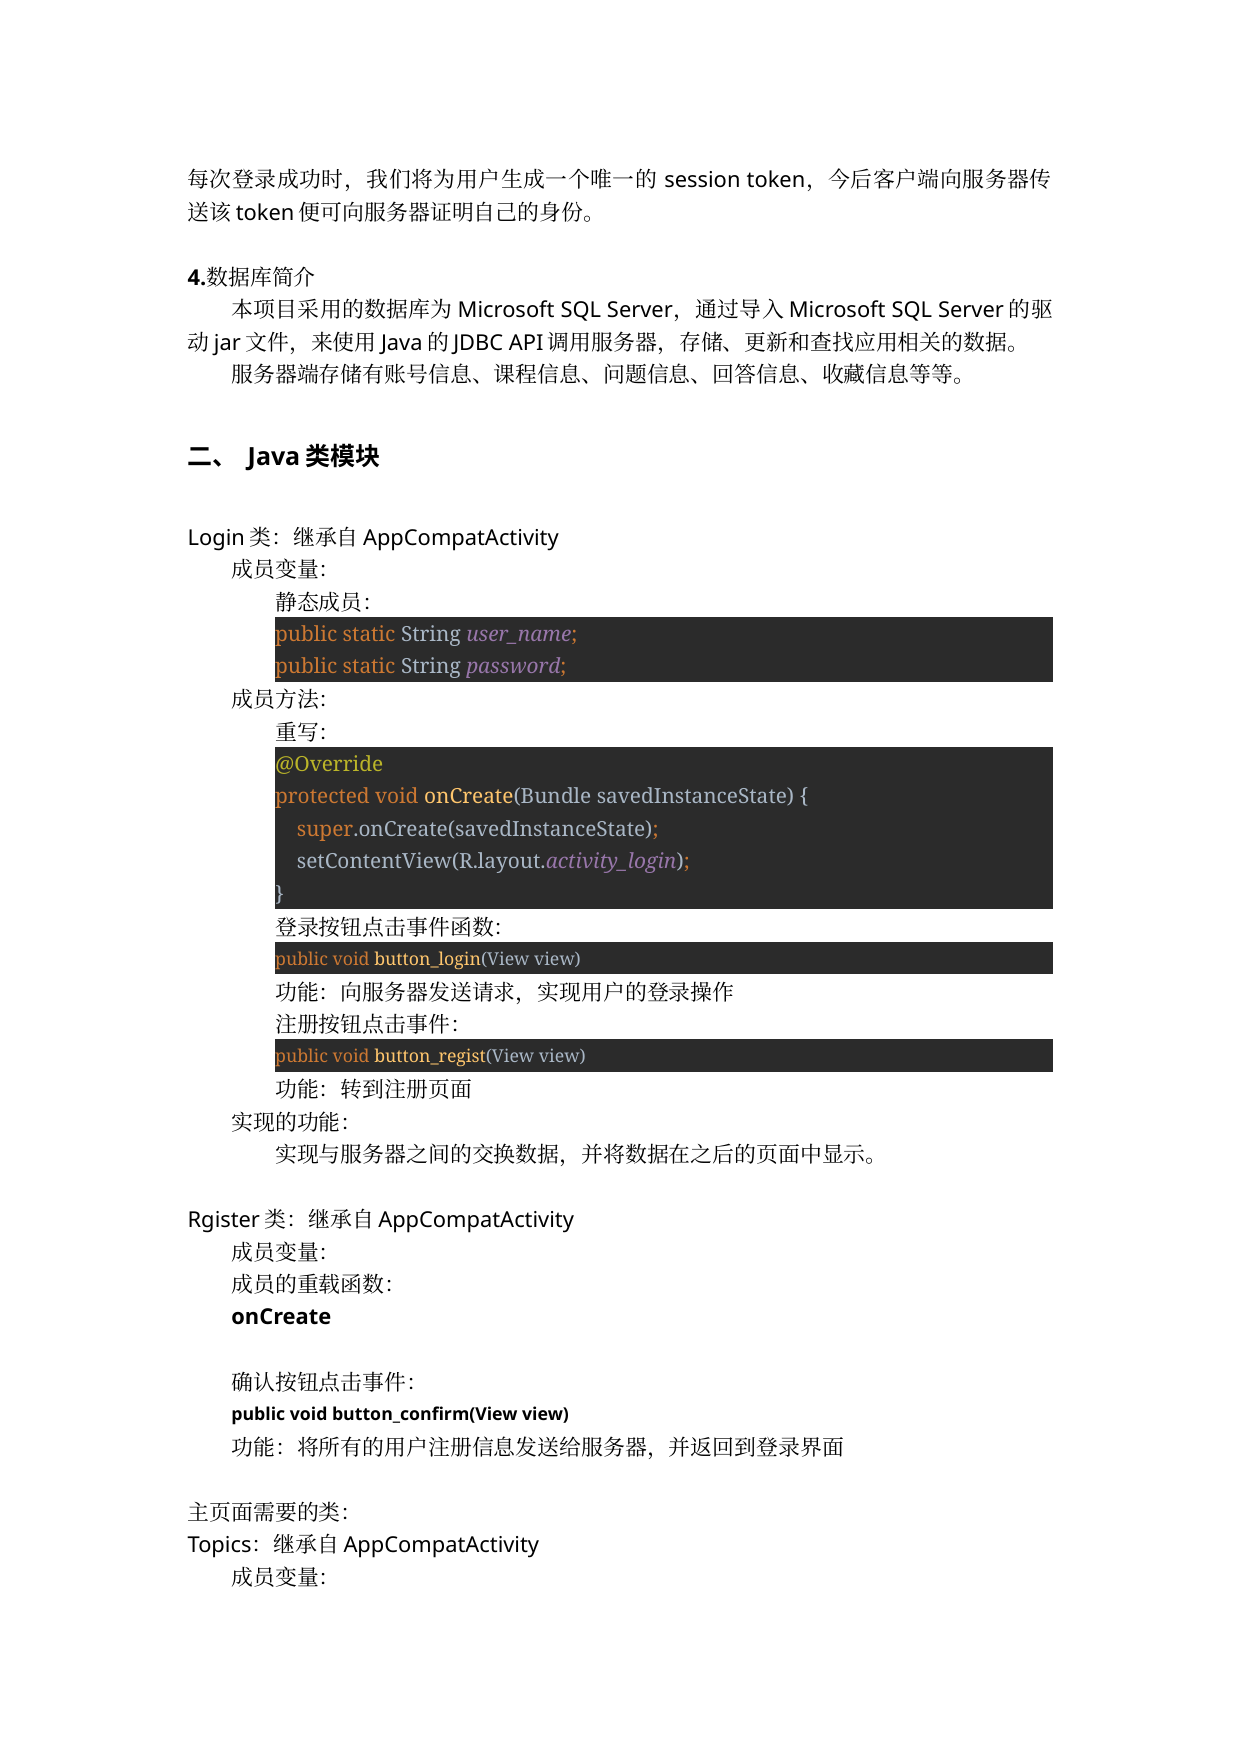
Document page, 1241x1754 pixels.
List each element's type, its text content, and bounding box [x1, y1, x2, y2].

text public void button_login(View view) [275, 942, 1053, 974]
text 重写： [187, 714, 1053, 747]
text public void button_confirm(View view) [187, 1397, 1053, 1429]
text 成员变量： [231, 552, 1053, 584]
text protected void onCreate(Bundle savedInstanceState) { super.onCreate(savedInstanceState); setContentView(R.layout.activity_login); } [275, 779, 1053, 909]
text 成员变量： [187, 1559, 1053, 1592]
text 主页面需要的类： [187, 1494, 1053, 1527]
text 实现的功能： [187, 1104, 1053, 1137]
text public void button_regist(View view) [275, 1039, 1053, 1072]
text Topics：继承自AppCompatActivity [187, 1527, 1053, 1559]
text 实现与服务器之间的交换数据，并将数据在之后的页面中显示。 [187, 1137, 1053, 1169]
text @Override [275, 747, 1053, 779]
text 登录按钮点击事件函数： [187, 909, 1053, 942]
text 本项目采用的数据库为Microsoft SQL Server，通过导入Microsoft SQL Server的驱动jar文件，来使用Java的JDBC API调用服务器，存储、更新和查找应用相关的数据。 [187, 292, 1053, 357]
text public static String user_name; [275, 617, 1053, 649]
text public static String password; [275, 649, 1053, 682]
text 成员方法： [187, 682, 1053, 714]
text 成员的重载函数： [187, 1267, 1053, 1299]
text Login类：继承自AppCompatActivity [187, 519, 1053, 552]
text 服务器端存储有账号信息、课程信息、问题信息、回答信息、收藏信息等等。 [187, 357, 1053, 389]
text 注册按钮点击事件： [231, 1007, 1053, 1039]
text 4.数据库简介 [187, 259, 1053, 292]
text 成员变量： [187, 1234, 1053, 1267]
text 功能：将所有的用户注册信息发送给服务器，并返回到登录界面 [187, 1429, 1053, 1462]
text 功能：向服务器发送请求，实现用户的登录操作 [187, 974, 1053, 1007]
text 确认按钮点击事件： [187, 1364, 1053, 1397]
text Rgister类：继承自AppCompatActivity [187, 1202, 1053, 1234]
subtitle Java类模块 [187, 422, 1053, 487]
text 静态成员： [231, 584, 1053, 617]
text onCreate [187, 1299, 1053, 1332]
text 功能：转到注册页面 [187, 1072, 1053, 1104]
